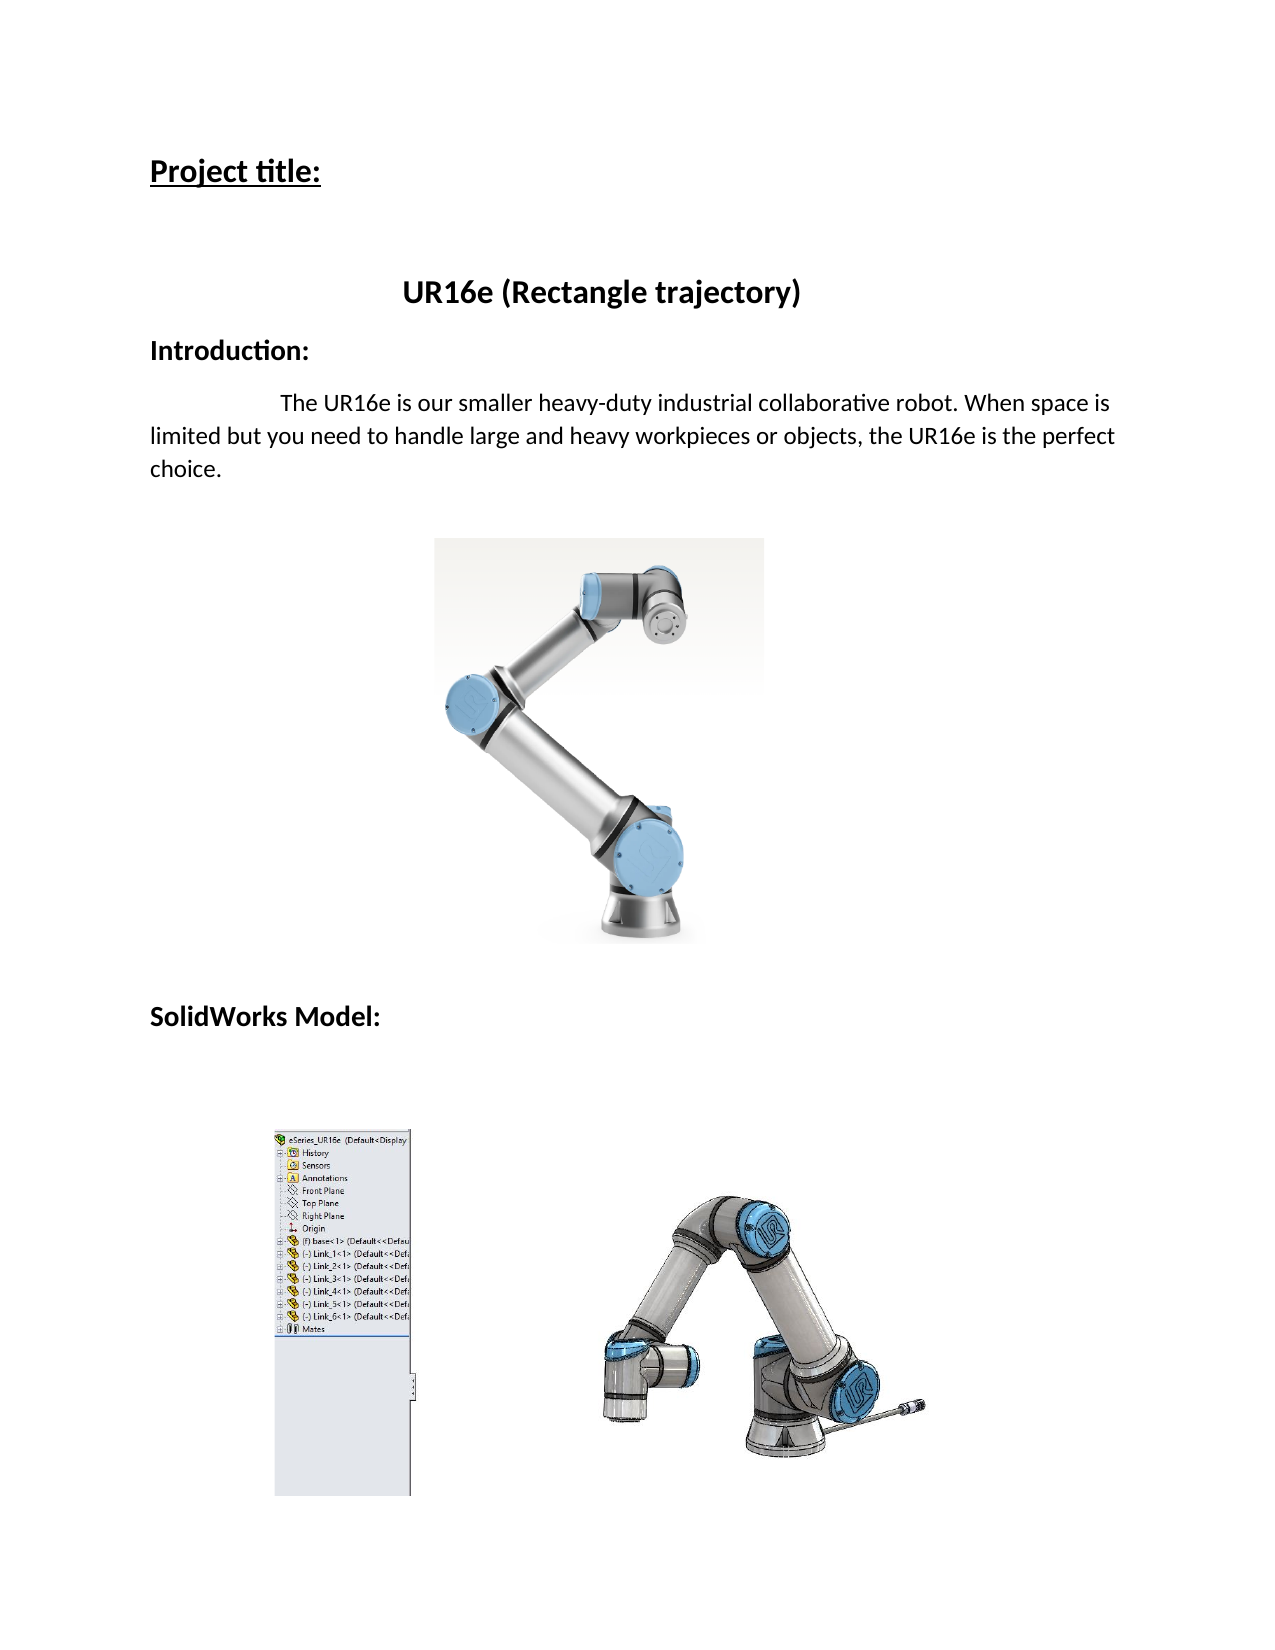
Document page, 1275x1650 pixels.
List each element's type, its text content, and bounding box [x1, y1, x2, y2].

text SolidWorks Model: [150, 998, 1125, 1034]
text Introduction: [150, 332, 1125, 367]
picture [432, 538, 764, 942]
text The UR16e is our smaller heavy-duty industrial collaborative robot. When space is limited but you need to handle large and heavy workpieces or objects, the UR16e is the perfect choice. [150, 387, 1125, 483]
text UR16e (Rectangle trajectory) [150, 271, 1125, 312]
text Project title: [150, 150, 1125, 191]
picture [273, 1129, 999, 1495]
